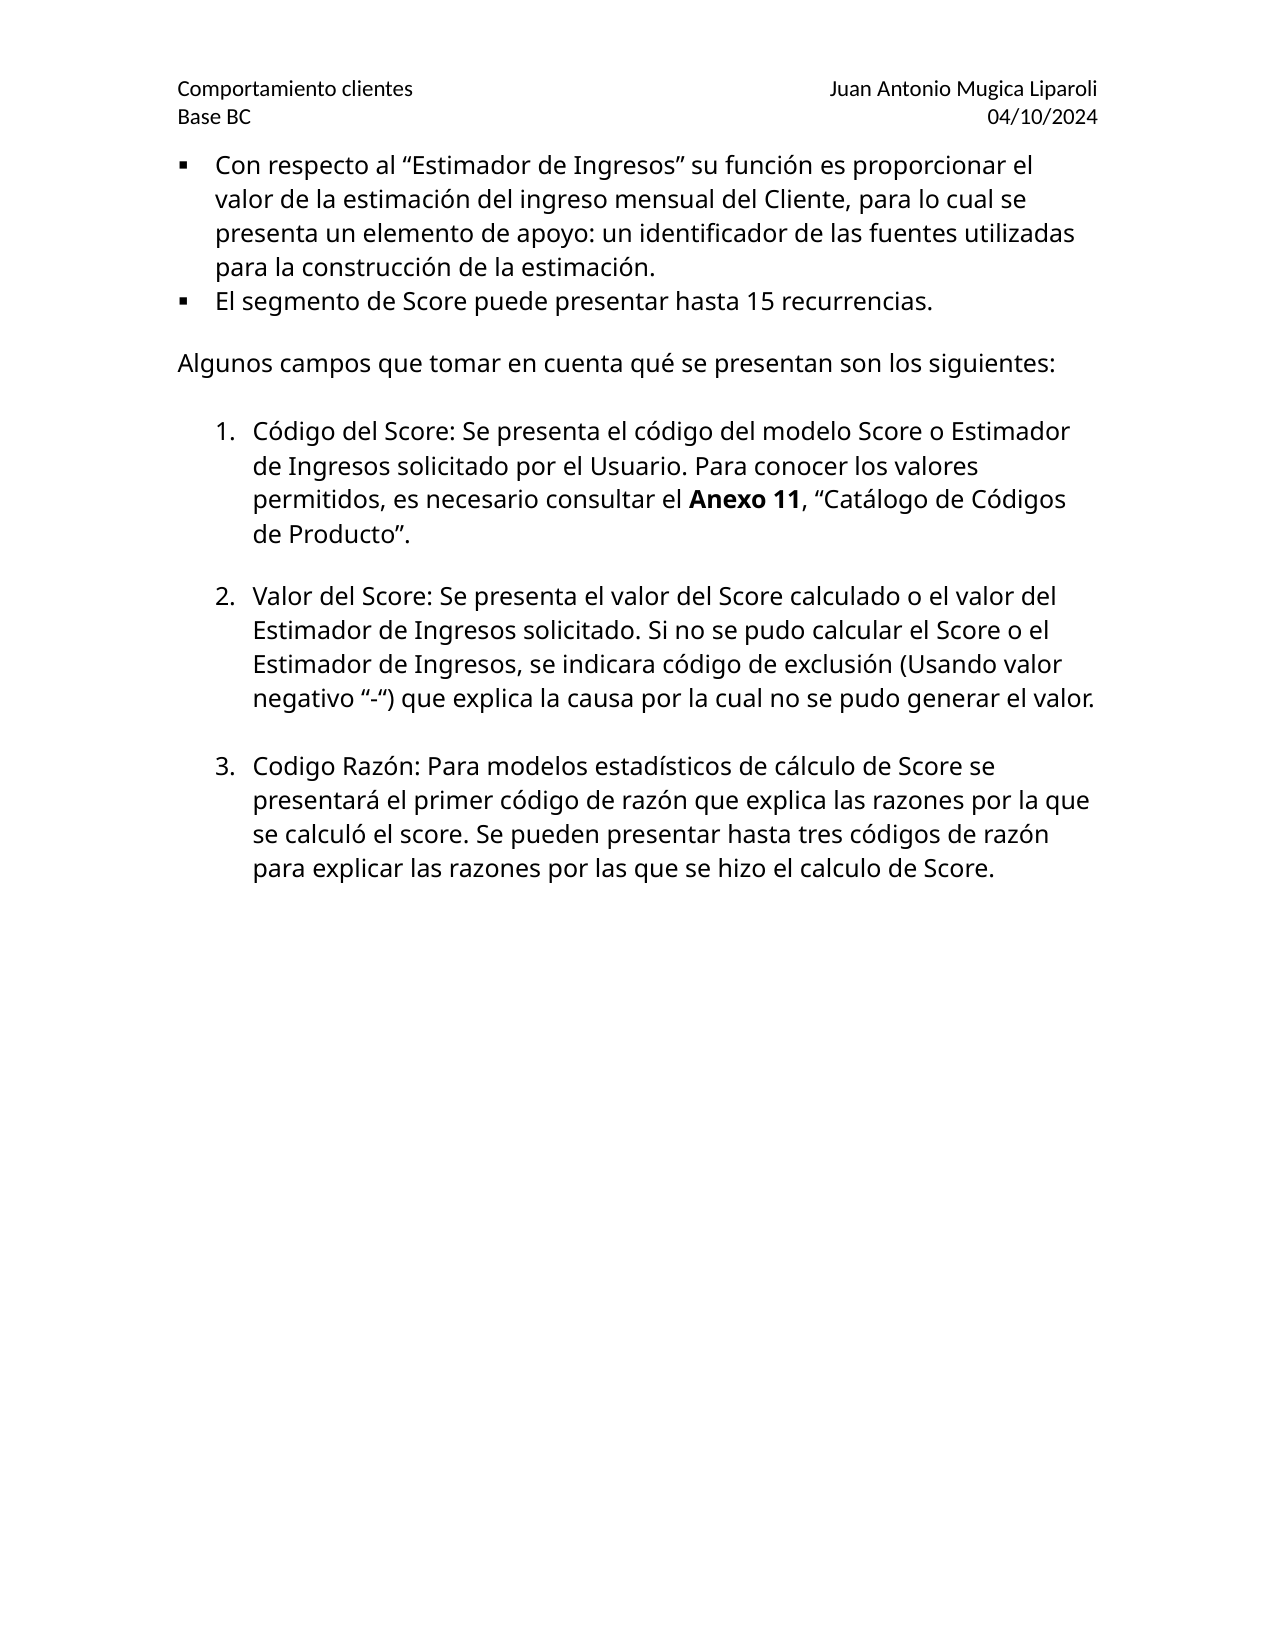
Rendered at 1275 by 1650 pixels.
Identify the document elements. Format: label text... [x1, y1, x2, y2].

list El segmento de Score puede presentar hasta 15 recurrencias. [177, 284, 1098, 346]
list Con respecto al “Estimador de Ingresos” su función es proporcionar el valor de la estimación del ingreso mensual del Cliente, para lo cual se presenta un elemento de apoyo: un identificador de las fuentes utilizadas para la construcción de la estimación. [177, 148, 1098, 284]
list Codigo Razón: Para modelos estadísticos de cálculo de Score se presentará el primer código de razón que explica las razones por la que se calculó el score. Se pueden presentar hasta tres códigos de razón para explicar las razones por las que se hizo el calculo de Score. [215, 749, 1098, 885]
list Valor del Score: Se presenta el valor del Score calculado o el valor del Estimador de Ingresos solicitado. Si no se pudo calcular el Score o el Estimador de Ingresos, se indicara código de exclusión (Usando valor negativo “-“) que explica la causa por la cual no se pudo generar el valor. [215, 578, 1098, 714]
list Código del Score: Se presenta el código del modelo Score o Estimador de Ingresos solicitado por el Usuario. Para conocer los valores permitidos, es necesario consultar el Anexo 11, “Catálogo de Códigos de Producto”. [215, 414, 1098, 578]
text Algunos campos que tomar en cuenta qué se presentan son los siguientes: [177, 346, 1098, 380]
